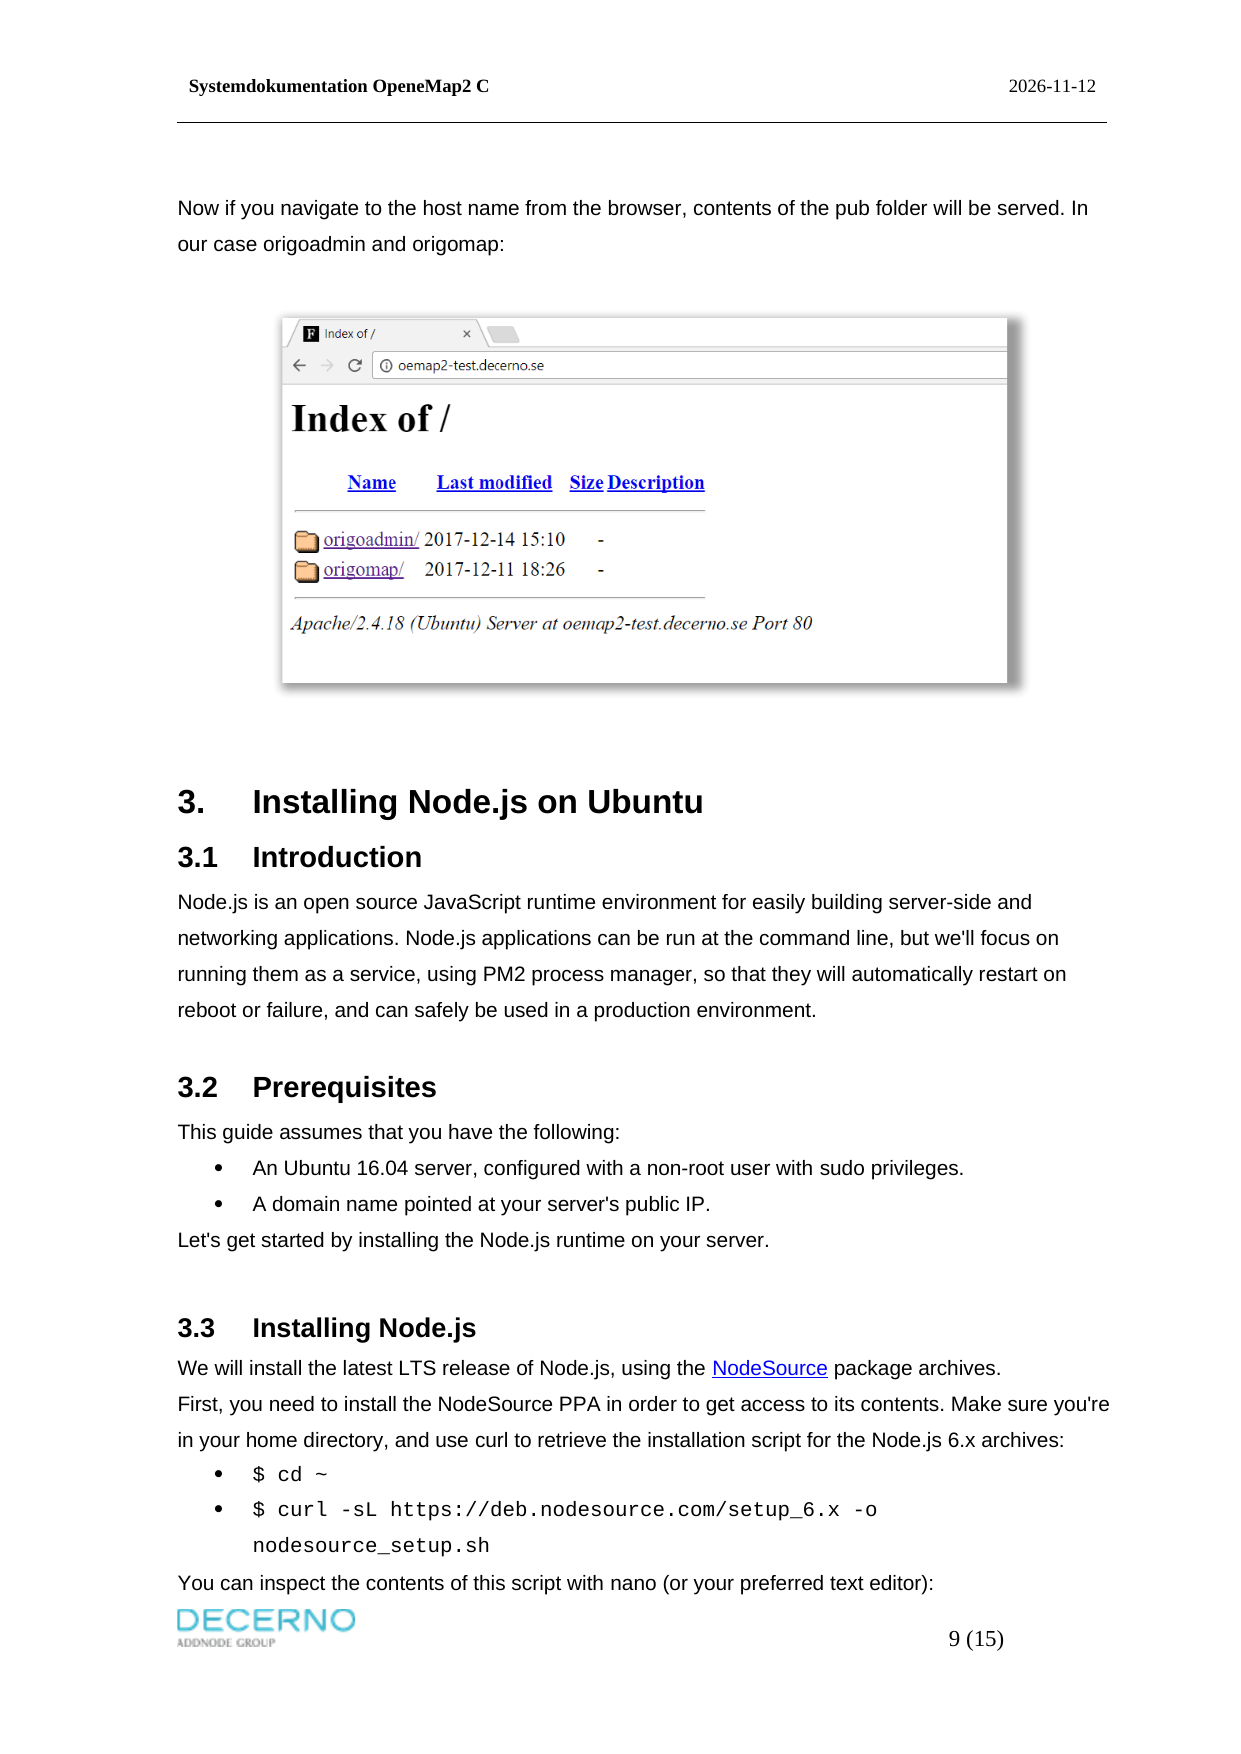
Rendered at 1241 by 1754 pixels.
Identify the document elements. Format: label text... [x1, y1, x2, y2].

list A domain name pointed at your server's public IP. [215, 1192, 1113, 1216]
list An Ubuntu 16.04 server, configured with a non-root user with sudo privileges. [215, 1156, 1113, 1180]
text You can inspect the contents of this script with nano (or your preferred text editor): [177, 1570, 1113, 1594]
text This guide assumes that you have the following: [177, 1120, 1113, 1144]
picture [282, 318, 1008, 683]
text Node.js is an open source JavaScript runtime environment for easily building server-side and networking applications. Node.js applications can be run at the command line, but we'll focus on running them as a service, using PM2 process manager, so that they will automatically restart on reboot or failure, and can safely be used in a production environment. [177, 890, 1113, 1022]
subtitle Installing Node.js [177, 1312, 1113, 1344]
list $ cd ~ [215, 1464, 1113, 1488]
text Now if you navigate to the host name from the browser, contents of the pub folder will be served. In our case origoadmin and origomap: [177, 196, 1113, 255]
text Let's get started by installing the Node.js runtime on your server. [177, 1228, 1113, 1252]
subtitle Installing Node.js on Ubuntu [177, 782, 1113, 821]
subtitle Prerequisites [177, 1070, 1113, 1103]
text We will install the latest LTS release of Node.js, using the NodeSource package archives. [177, 1356, 1113, 1380]
subtitle Introduction [177, 840, 1113, 873]
picture [177, 1609, 356, 1647]
text First, you need to install the NodeSource PPA in order to get access to its contents. Make sure you're in your home directory, and use curl to retrieve the installation script for the Node.js 6.x archives: [177, 1392, 1113, 1452]
list $ curl -sL https://deb.nodesource.com/setup_6.x -o nodesource_setup.sh [215, 1499, 1113, 1558]
